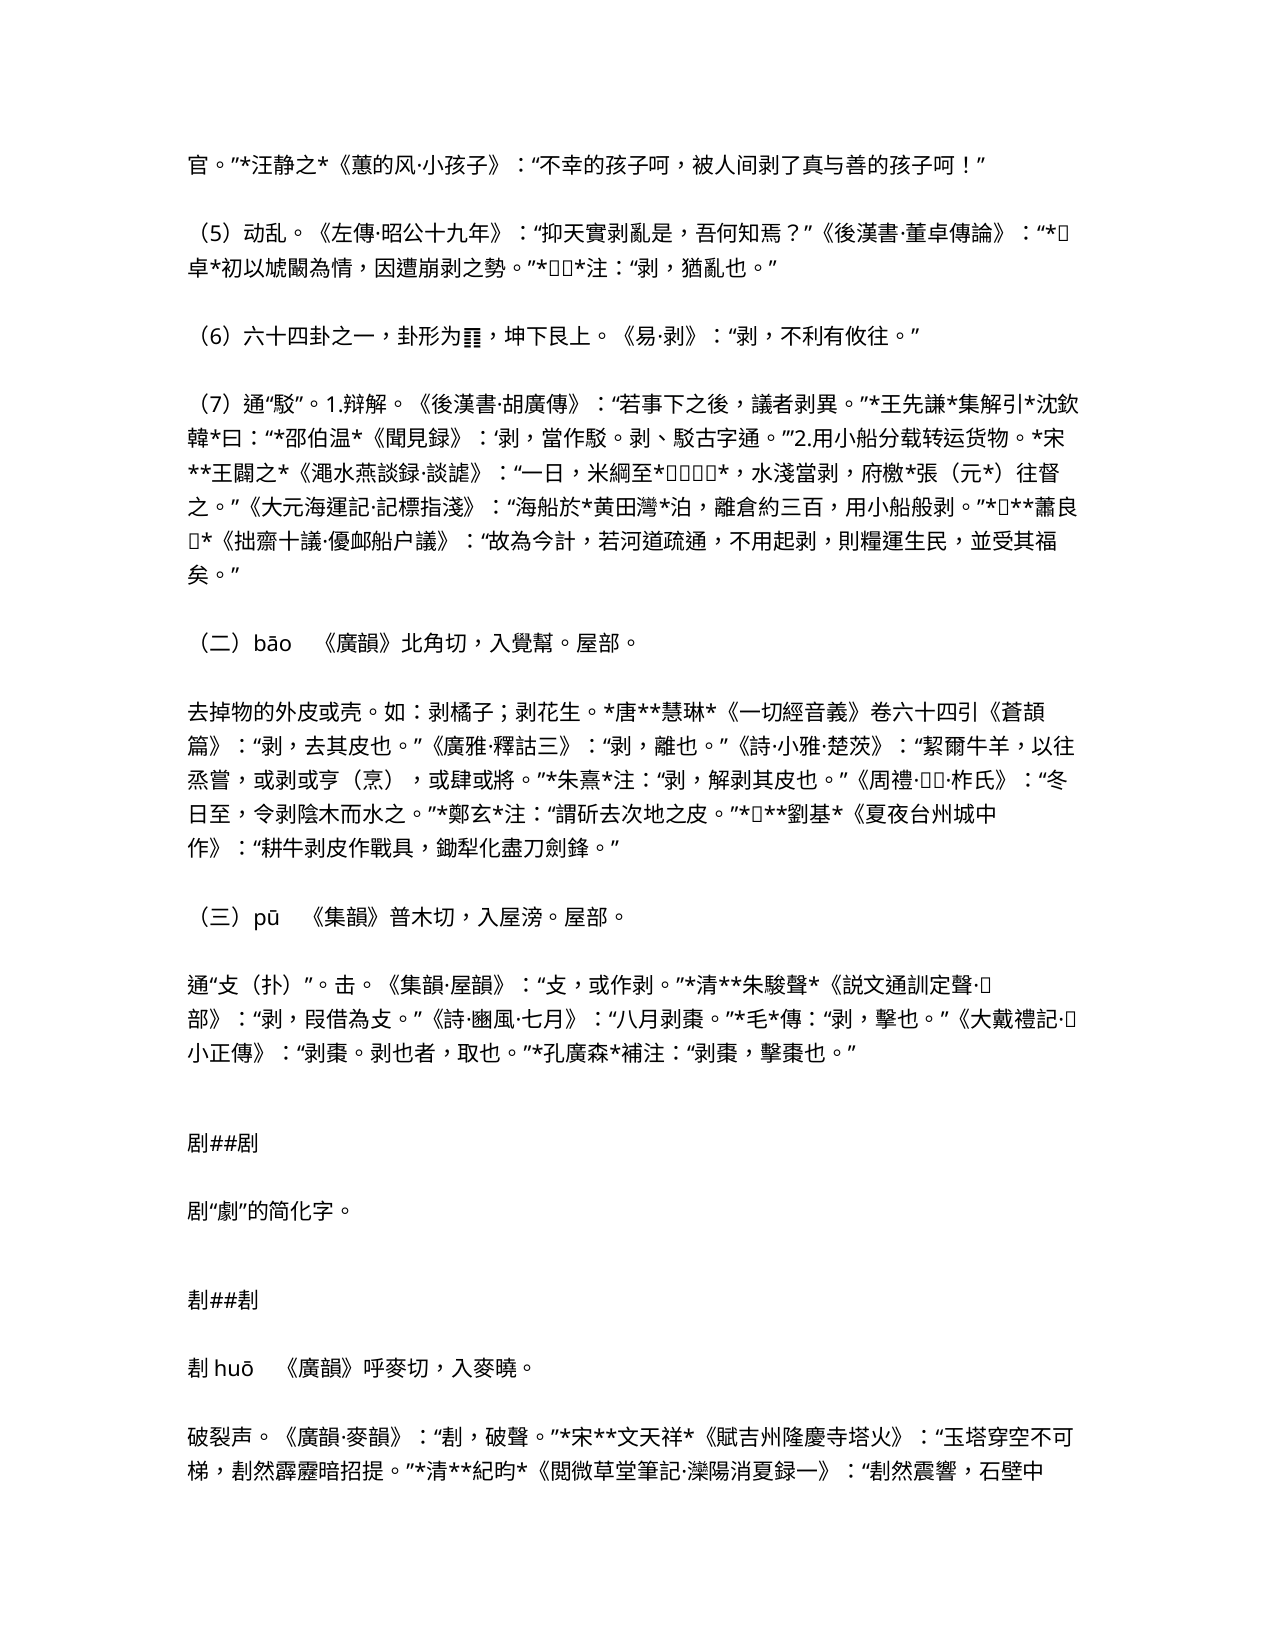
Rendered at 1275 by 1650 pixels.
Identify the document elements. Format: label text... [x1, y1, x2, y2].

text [187, 150, 1087, 1102]
text 剧##剧 剧“劇”的简化字。 [187, 1127, 1087, 1260]
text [187, 1285, 1087, 1486]
